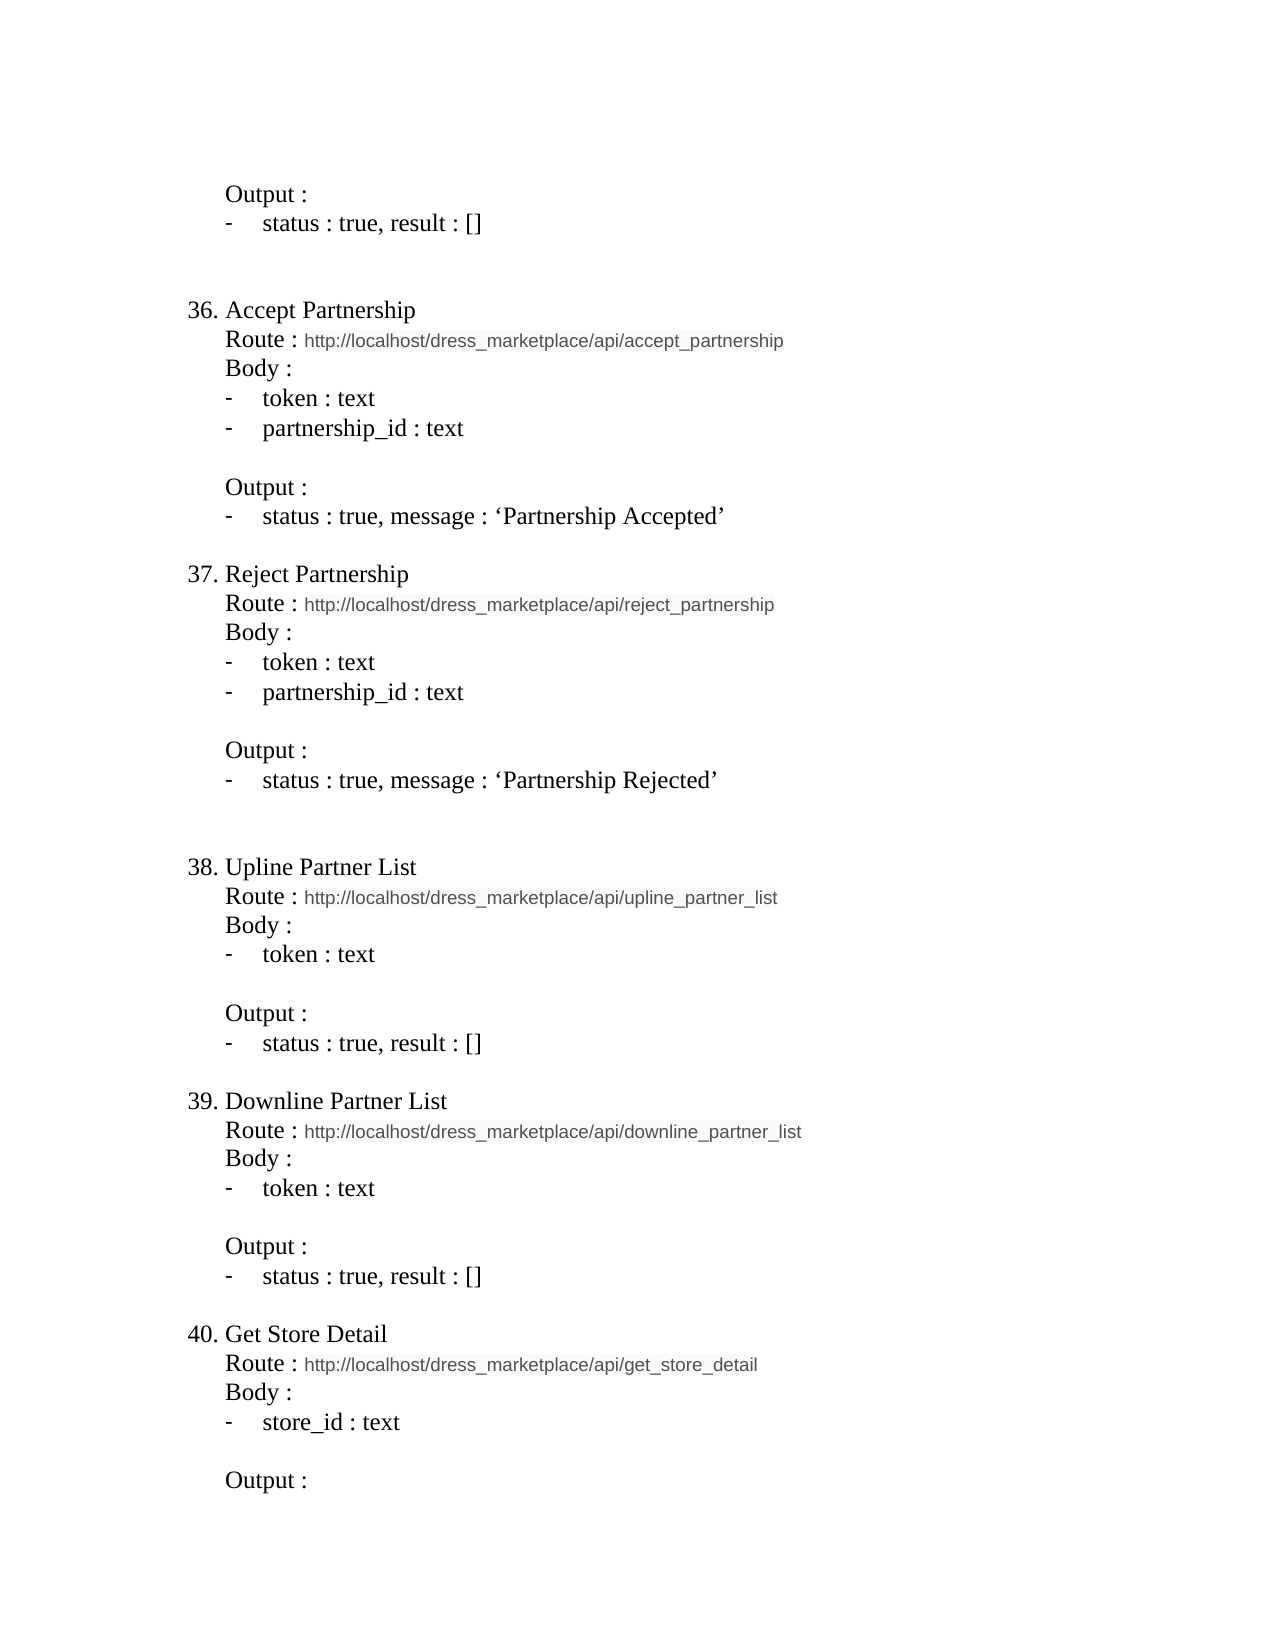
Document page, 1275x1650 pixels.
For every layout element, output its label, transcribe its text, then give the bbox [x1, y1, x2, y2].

list Body : [225, 617, 1125, 646]
list Downline Partner List [187, 1086, 1125, 1115]
text Output : [225, 736, 1125, 764]
list Upline Partner List [187, 852, 1125, 881]
text Output : [225, 998, 1125, 1027]
list token : text [225, 939, 1125, 969]
list Route : http://localhost/dress_marketplace/api/accept_partnership [225, 324, 1125, 353]
list Route : http://localhost/dress_marketplace/api/upline_partner_list [225, 881, 1125, 910]
list Body : [225, 353, 1125, 382]
list partnership_id : text [225, 676, 1125, 707]
list status : true, result : [] [225, 1260, 1125, 1291]
list Route : http://localhost/dress_marketplace/api/get_store_detail [225, 1348, 1125, 1377]
list status : true, result : [] [225, 207, 1125, 238]
list Reject Partnership [187, 559, 1125, 588]
list token : text [225, 1172, 1125, 1203]
text Output : [225, 1231, 1125, 1260]
list status : true, result : [] [225, 1027, 1125, 1057]
list partnership_id : text [225, 412, 1125, 443]
list token : text [225, 646, 1125, 676]
list Body : [225, 1143, 1125, 1172]
list Body : [225, 910, 1125, 939]
text Output : [225, 1465, 1125, 1494]
list status : true, message : ‘Partnership Rejected’ [225, 764, 1125, 795]
list store_id : text [225, 1406, 1125, 1436]
list Route : http://localhost/dress_marketplace/api/reject_partnership [225, 588, 1125, 617]
list status : true, message : ‘Partnership Accepted’ [225, 500, 1125, 531]
list Get Store Detail [187, 1319, 1125, 1348]
list Accept Partnership [187, 296, 1125, 324]
text Output : [225, 179, 1125, 207]
list Route : http://localhost/dress_marketplace/api/downline_partner_list [225, 1115, 1125, 1143]
list Body : [225, 1377, 1125, 1406]
text Output : [225, 472, 1125, 500]
list token : text [225, 382, 1125, 412]
